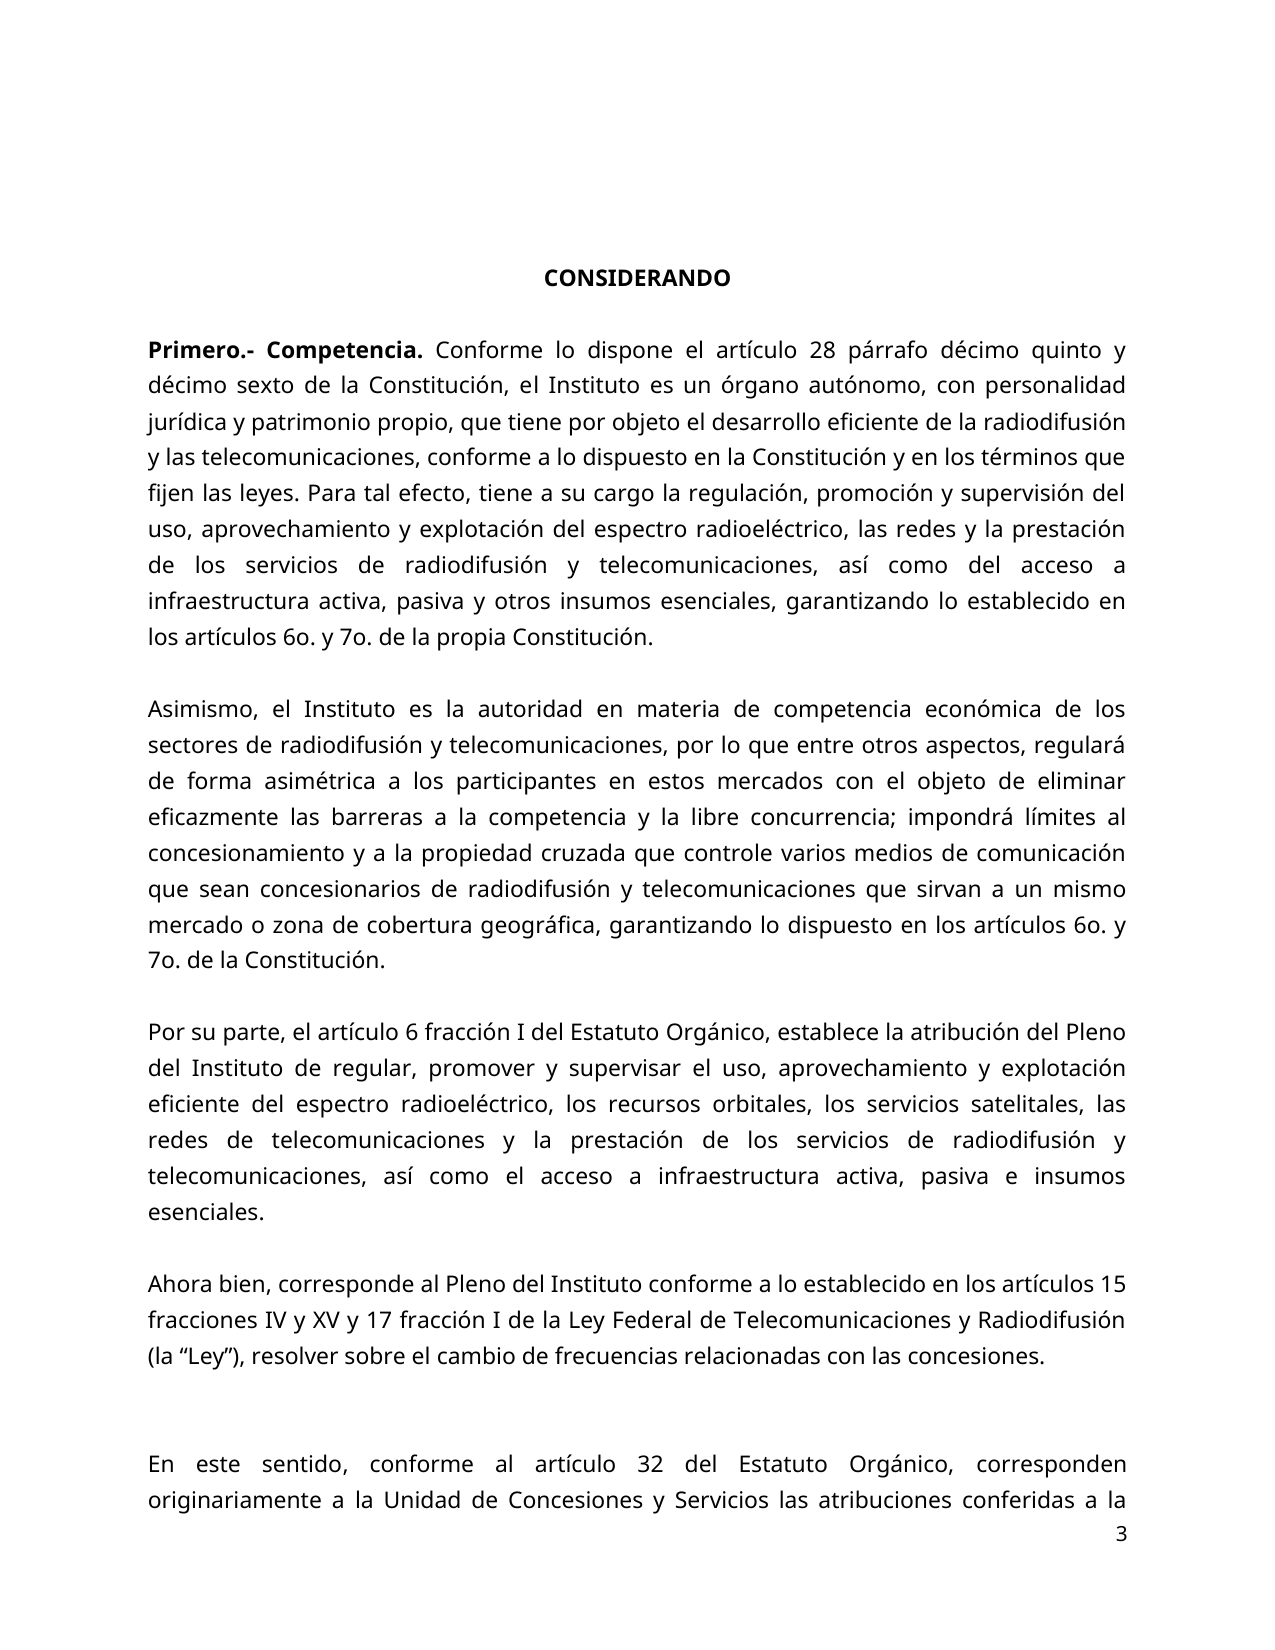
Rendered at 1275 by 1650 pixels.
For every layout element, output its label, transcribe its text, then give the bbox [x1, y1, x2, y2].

subtitle CONSIDERANDO [148, 262, 1127, 293]
text Por su parte, el artículo 6 fracción I del Estatuto Orgánico, establece la atribución del Pleno del Instituto de regular, promover y supervisar el uso, aprovechamiento y explotación eficiente del espectro radioeléctrico, los recursos orbitales, los servicios satelitales, las redes de telecomunicaciones y la prestación de los servicios de radiodifusión y telecomunicaciones, así como el acceso a infraestructura activa, pasiva e insumos esenciales. [148, 1016, 1127, 1227]
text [148, 1448, 1127, 1515]
text Ahora bien, corresponde al Pleno del Instituto conforme a lo establecido en los artículos 15 fracciones IV y XV y 17 fracción I de la Ley Federal de Telecomunicaciones y Radiodifusión (la “Ley”), resolver sobre el cambio de frecuencias relacionadas con las concesiones. [148, 1268, 1127, 1371]
text Asimismo, el Instituto es la autoridad en materia de competencia económica de los sectores de radiodifusión y telecomunicaciones, por lo que entre otros aspectos, regulará de forma asimétrica a los participantes en estos mercados con el objeto de eliminar eficazmente las barreras a la competencia y la libre concurrencia; impondrá límites al concesionamiento y a la propiedad cruzada que controle varios medios de comunicación que sean concesionarios de radiodifusión y telecomunicaciones que sirvan a un mismo mercado o zona de cobertura geográfica, garantizando lo dispuesto en los artículos 6o. y 7o. de la Constitución. [148, 693, 1127, 976]
text Primero.- Competencia. Conforme lo dispone el artículo 28 párrafo décimo quinto y décimo sexto de la Constitución, el Instituto es un órgano autónomo, con personalidad jurídica y patrimonio propio, que tiene por objeto el desarrollo eficiente de la radiodifusión y las telecomunicaciones, conforme a lo dispuesto en la Constitución y en los términos que fijen las leyes. Para tal efecto, tiene a su cargo la regulación, promoción y supervisión del uso, aprovechamiento y explotación del espectro radioeléctrico, las redes y la prestación de los servicios de radiodifusión y telecomunicaciones, así como del acceso a infraestructura activa, pasiva y otros insumos esenciales, garantizando lo establecido en los artículos 6o. y 7o. de la propia Constitución. [148, 333, 1127, 652]
